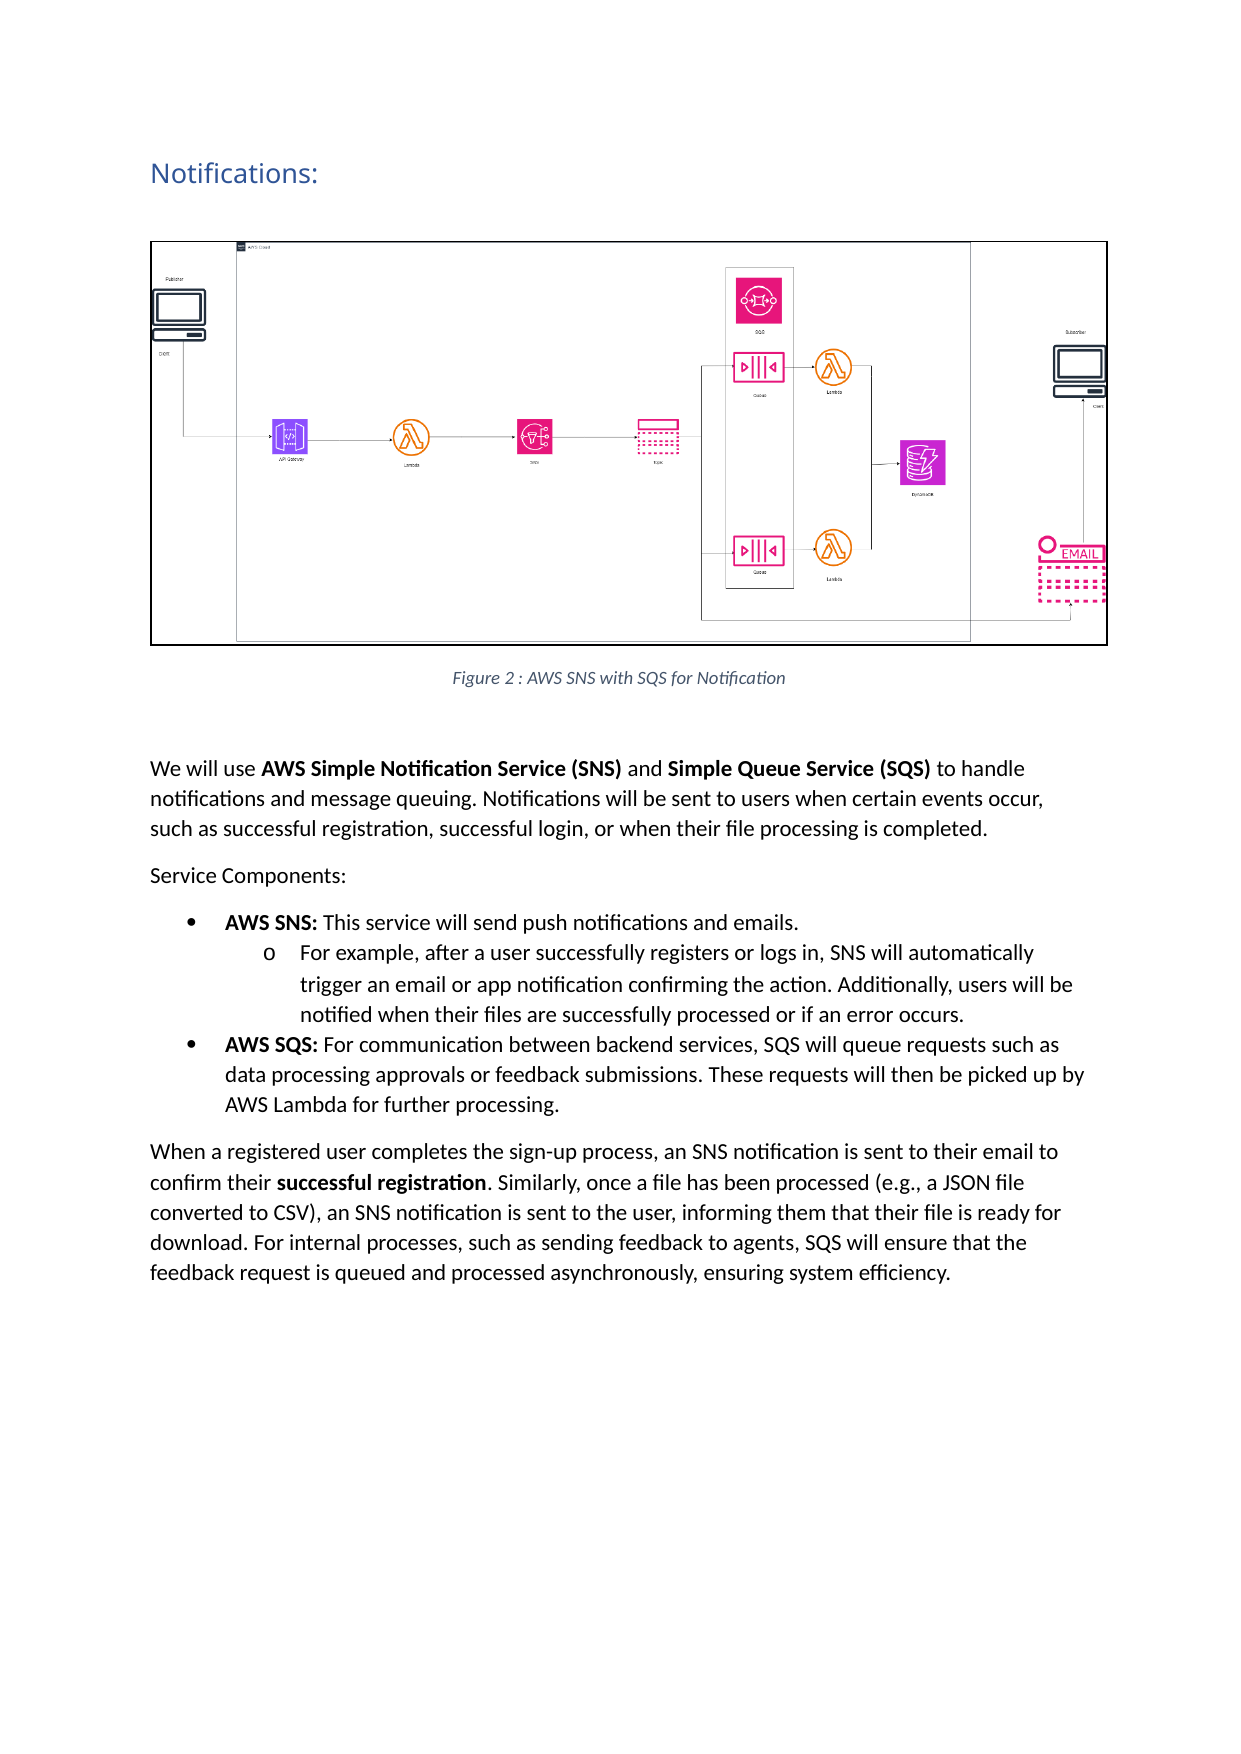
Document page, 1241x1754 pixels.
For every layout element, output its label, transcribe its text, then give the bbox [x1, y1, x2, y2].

subtitle Notifications: [150, 154, 1090, 191]
text Service Components: [150, 861, 1090, 889]
list For example, after a user successfully registers or logs in, SNS will automatically trigger an email or app notification confirming the action. Additionally, users will be notified when their files are successfully processed or if an error occurs. [262, 938, 1090, 1028]
picture [152, 242, 1106, 644]
list AWS SQS: For communication between backend services, SQS will queue requests such as data processing approvals or feedback submissions. These requests will then be picked up by AWS Lambda for further processing. [187, 1030, 1090, 1118]
list AWS SNS: This service will send push notifications and emails. [187, 908, 1090, 936]
text When a registered user completes the sign-up process, an SNS notification is sent to their email to confirm their successful registration. Similarly, once a file has been processed (e.g., a JSON file converted to CSV), an SNS notification is sent to the user, informing them that their file is ready for download. For internal processes, such as sending feedback to agents, SQS will ensure that the feedback request is queued and processed asynchronously, ensuring system efficiency. [150, 1137, 1090, 1286]
text We will use AWS Simple Notification Service (SNS) and Simple Queue Service (SQS) to handle notifications and message queuing. Notifications will be sent to users when certain events occur, such as successful registration, successful login, or when their file processing is completed. [150, 754, 1090, 842]
text Figure 2 : AWS SNS with SQS for Notification [150, 666, 1090, 689]
